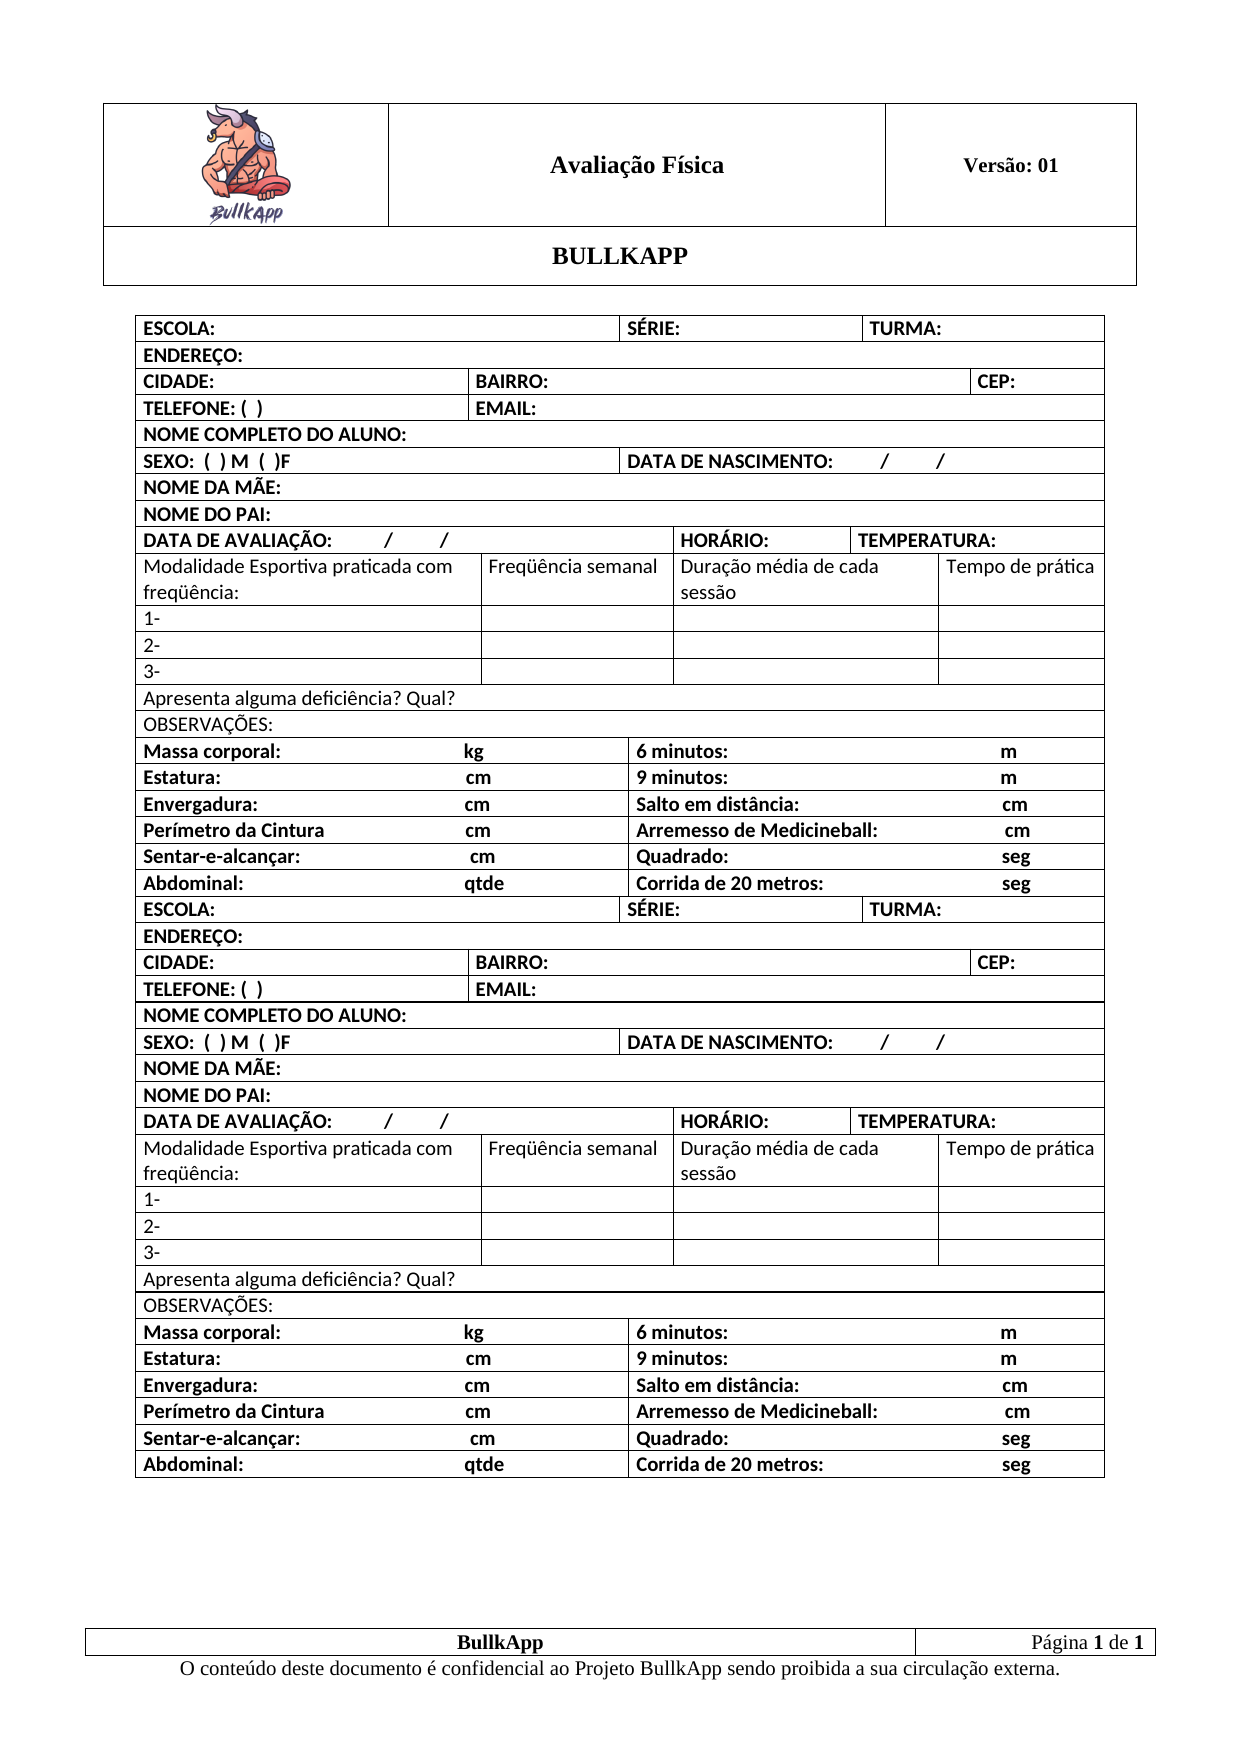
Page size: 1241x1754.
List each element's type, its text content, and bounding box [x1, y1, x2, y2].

table_cell 1- [136, 606, 481, 631]
table_cell SEXO: ( ) M ( )F [136, 1029, 619, 1054]
table_cell DATA DE AVALIAÇÃO: / / [136, 1108, 673, 1134]
table_cell 3- [136, 659, 481, 684]
table_cell Abdominal: qtde [136, 870, 628, 896]
table_cell NOME COMPLETO DO ALUNO: [136, 1003, 1104, 1028]
table_cell 9 minutos: m [629, 764, 1104, 790]
table_cell OBSERVAÇÕES: [136, 1293, 1104, 1318]
table_cell EMAIL: [469, 395, 1104, 420]
table_cell [482, 632, 673, 657]
picture [197, 103, 295, 226]
table_cell Quadrado: seg [629, 1425, 1104, 1450]
table_cell Modalidade Esportiva praticada com freqüência: [136, 554, 481, 604]
table_cell Sentar-e-alcançar: cm [136, 1425, 628, 1450]
table_cell Duração média de cada sessão [674, 1135, 938, 1186]
table_cell Arremesso de Medicineball: cm [629, 1398, 1104, 1424]
table_cell HORÁRIO: [674, 527, 850, 553]
table_cell Perímetro da Cintura cm [136, 817, 628, 843]
table_cell Abdominal: qtde [136, 1451, 628, 1477]
table_header SÉRIE: [620, 316, 862, 341]
table_cell 6 minutos: m [629, 1319, 1104, 1344]
table_cell Modalidade Esportiva praticada com freqüência: [136, 1135, 481, 1186]
table_cell NOME COMPLETO DO ALUNO: [136, 421, 1104, 447]
table_cell [674, 632, 938, 657]
table_cell NOME DO PAI: [136, 501, 1104, 526]
table_cell Corrida de 20 metros: seg [629, 1451, 1104, 1477]
table_cell NOME DA MÃE: [136, 474, 1104, 500]
table_cell CIDADE: [136, 950, 468, 975]
table_cell 2- [136, 632, 481, 657]
table_cell HORÁRIO: [674, 1108, 850, 1134]
table_cell Quadrado: seg [629, 844, 1104, 869]
table_cell [482, 1213, 673, 1238]
table_cell [939, 632, 1104, 657]
table_cell DATA DE NASCIMENTO: / / [620, 1029, 1104, 1054]
table_cell CEP: [971, 369, 1104, 394]
table_cell [674, 1213, 938, 1238]
table_cell [939, 1213, 1104, 1238]
table_header ESCOLA: [136, 316, 619, 341]
table_header TURMA: [863, 316, 1104, 341]
table_cell Duração média de cada sessão [674, 554, 938, 604]
table_cell BAIRRO: [469, 369, 970, 394]
table_cell [674, 659, 938, 684]
table_cell [939, 1187, 1104, 1212]
table_cell TELEFONE: ( ) [136, 976, 468, 1001]
table_cell NOME DO PAI: [136, 1082, 1104, 1107]
table_cell 3- [136, 1240, 481, 1265]
table_cell [939, 1240, 1104, 1265]
table_cell OBSERVAÇÕES: [136, 711, 1104, 737]
table_cell Tempo de prática [939, 554, 1104, 604]
table_cell [482, 606, 673, 631]
table_cell [939, 659, 1104, 684]
table_cell Salto em distância: cm [629, 791, 1104, 816]
table_cell ENDEREÇO: [136, 342, 1104, 367]
table_cell 9 minutos: m [629, 1345, 1104, 1371]
table_cell CEP: [971, 950, 1104, 975]
table_cell TURMA: [863, 897, 1104, 922]
table_cell [482, 1240, 673, 1265]
table_cell EMAIL: [469, 976, 1104, 1001]
table_cell Apresenta alguma deficiência? Qual? [136, 1266, 1104, 1291]
table_cell Freqüência semanal [482, 554, 673, 604]
table_cell 2- [136, 1213, 481, 1238]
table_cell Sentar-e-alcançar: cm [136, 844, 628, 869]
table_cell Corrida de 20 metros: seg [629, 870, 1104, 896]
table_cell [674, 1187, 938, 1212]
table_cell Massa corporal: kg [136, 1319, 628, 1344]
table_cell NOME DA MÃE: [136, 1055, 1104, 1081]
table_cell TEMPERATURA: [851, 527, 1104, 553]
table_cell Massa corporal: kg [136, 738, 628, 763]
table_cell 6 minutos: m [629, 738, 1104, 763]
table_cell Perímetro da Cintura cm [136, 1398, 628, 1424]
table_cell DATA DE NASCIMENTO: / / [620, 448, 1104, 473]
table_cell [482, 659, 673, 684]
table_cell [674, 606, 938, 631]
table_cell [482, 1187, 673, 1212]
table_cell [674, 1240, 938, 1265]
table_cell Tempo de prática [939, 1135, 1104, 1186]
table_cell [939, 606, 1104, 631]
table_cell Envergadura: cm [136, 791, 628, 816]
table_cell Estatura: cm [136, 764, 628, 790]
table_cell SÉRIE: [620, 897, 862, 922]
table_cell Apresenta alguma deficiência? Qual? [136, 685, 1104, 710]
table_cell SEXO: ( ) M ( )F [136, 448, 619, 473]
table_cell 1- [136, 1187, 481, 1212]
table_cell TELEFONE: ( ) [136, 395, 468, 420]
table_cell TEMPERATURA: [851, 1108, 1104, 1134]
table_cell BAIRRO: [469, 950, 970, 975]
table_cell ESCOLA: [136, 897, 619, 922]
table_cell Freqüência semanal [482, 1135, 673, 1186]
table_cell ENDEREÇO: [136, 923, 1104, 948]
table_cell Estatura: cm [136, 1345, 628, 1371]
table_cell Envergadura: cm [136, 1372, 628, 1397]
table_cell DATA DE AVALIAÇÃO: / / [136, 527, 673, 553]
table_cell Arremesso de Medicineball: cm [629, 817, 1104, 843]
table_cell CIDADE: [136, 369, 468, 394]
table_cell Salto em distância: cm [629, 1372, 1104, 1397]
